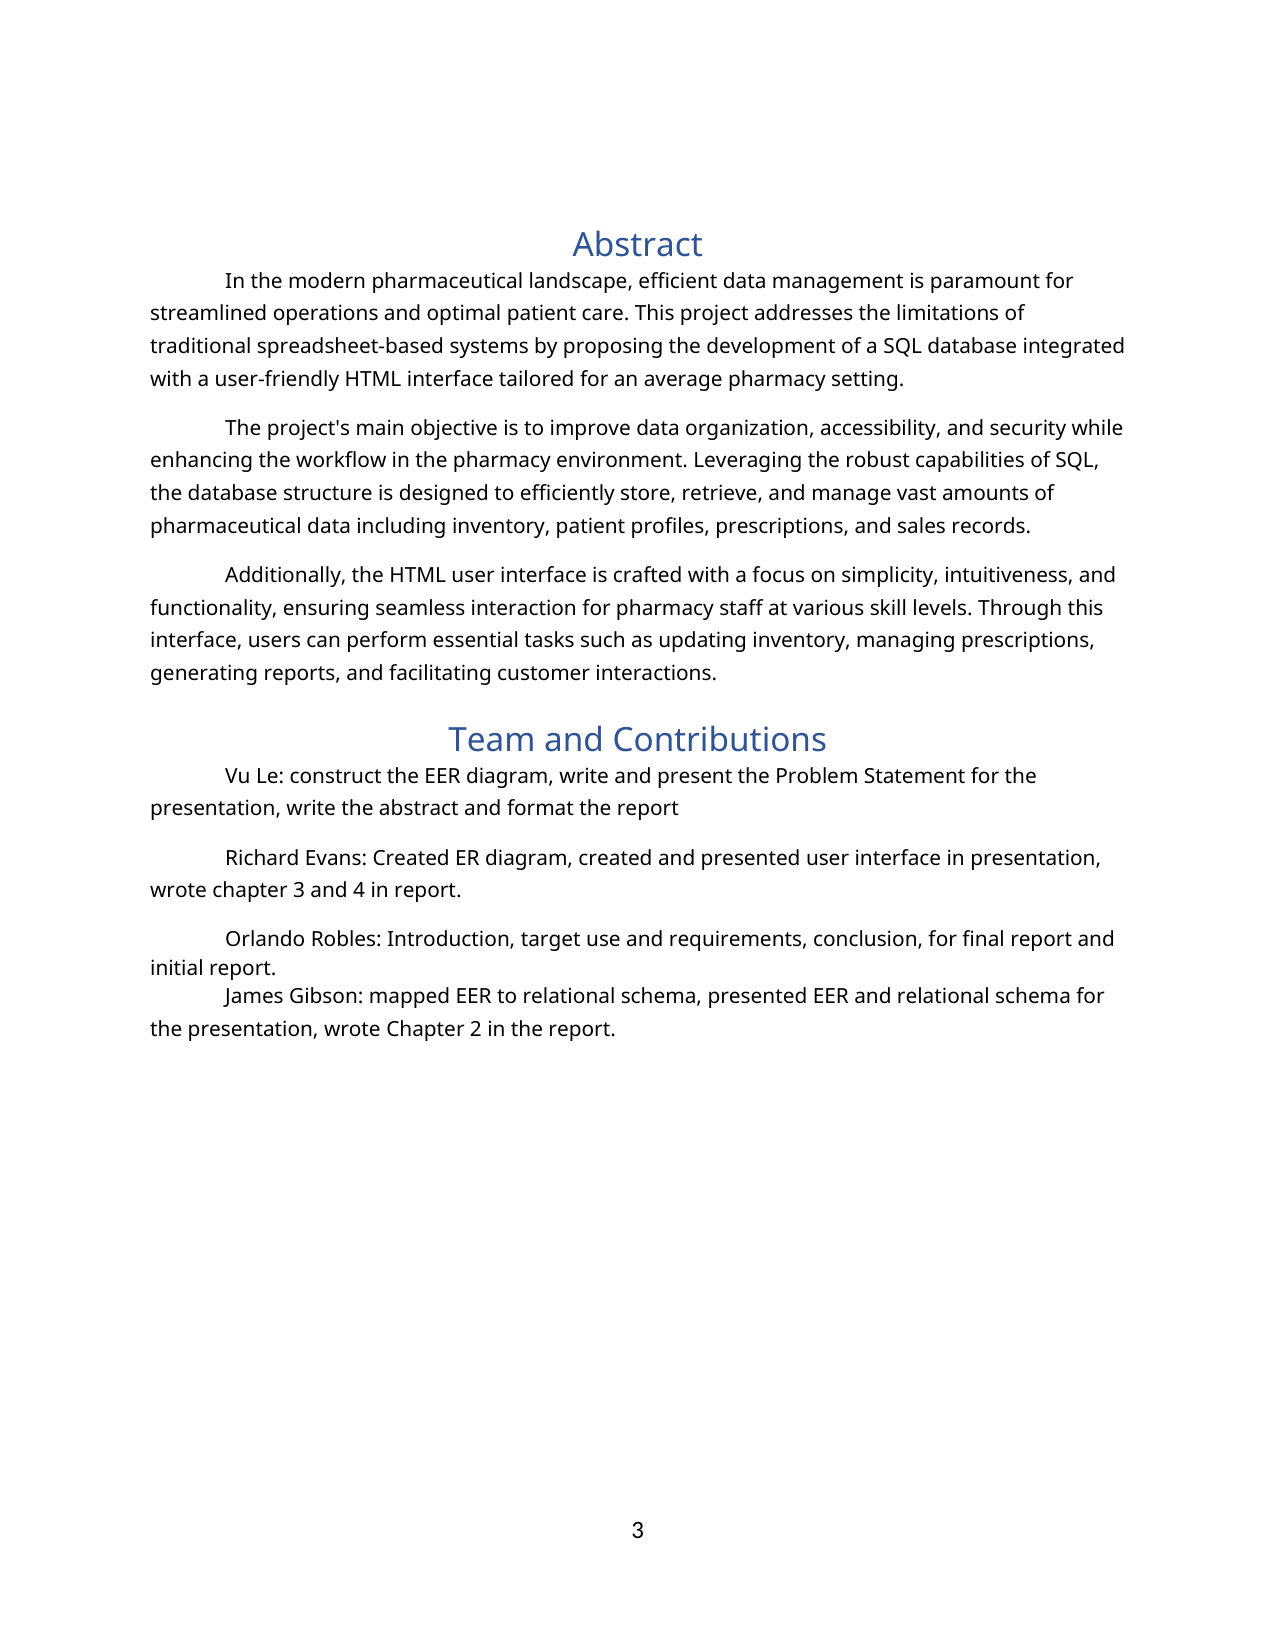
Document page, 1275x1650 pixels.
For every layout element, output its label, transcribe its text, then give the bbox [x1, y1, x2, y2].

text Vu Le: construct the EER diagram, write and present the Problem Statement for the presentation, write the abstract and format the report [150, 761, 1127, 822]
subtitle Abstract [150, 220, 1125, 266]
text Additionally, the HTML user interface is crafted with a focus on simplicity, intuitiveness, and functionality, ensuring seamless interaction for pharmacy staff at various skill levels. Through this interface, users can perform essential tasks such as updating inventory, managing prescriptions, generating reports, and facilitating customer interactions. [150, 560, 1127, 686]
text Orlando Robles: Introduction, target use and requirements, conclusion, for final report and initial report. [150, 924, 1125, 981]
text James Gibson: mapped EER to relational schema, presented EER and relational schema for the presentation, wrote Chapter 2 in the report. [150, 981, 1127, 1042]
text Richard Evans: Created ER diagram, created and presented user interface in presentation, wrote chapter 3 and 4 in report. [150, 843, 1127, 904]
text The project's main objective is to improve data organization, accessibility, and security while enhancing the workflow in the pharmacy environment. Leveraging the robust capabilities of SQL, the database structure is designed to efficiently store, retrieve, and manage vast amounts of pharmaceutical data including inventory, patient profiles, prescriptions, and sales records. [150, 413, 1127, 539]
text In the modern pharmaceutical landscape, efficient data management is paramount for streamlined operations and optimal patient care. This project addresses the limitations of traditional spreadsheet-based systems by proposing the development of a SQL database integrated with a user-friendly HTML interface tailored for an average pharmacy setting. [150, 266, 1127, 392]
subtitle Team and Contributions [150, 715, 1125, 761]
